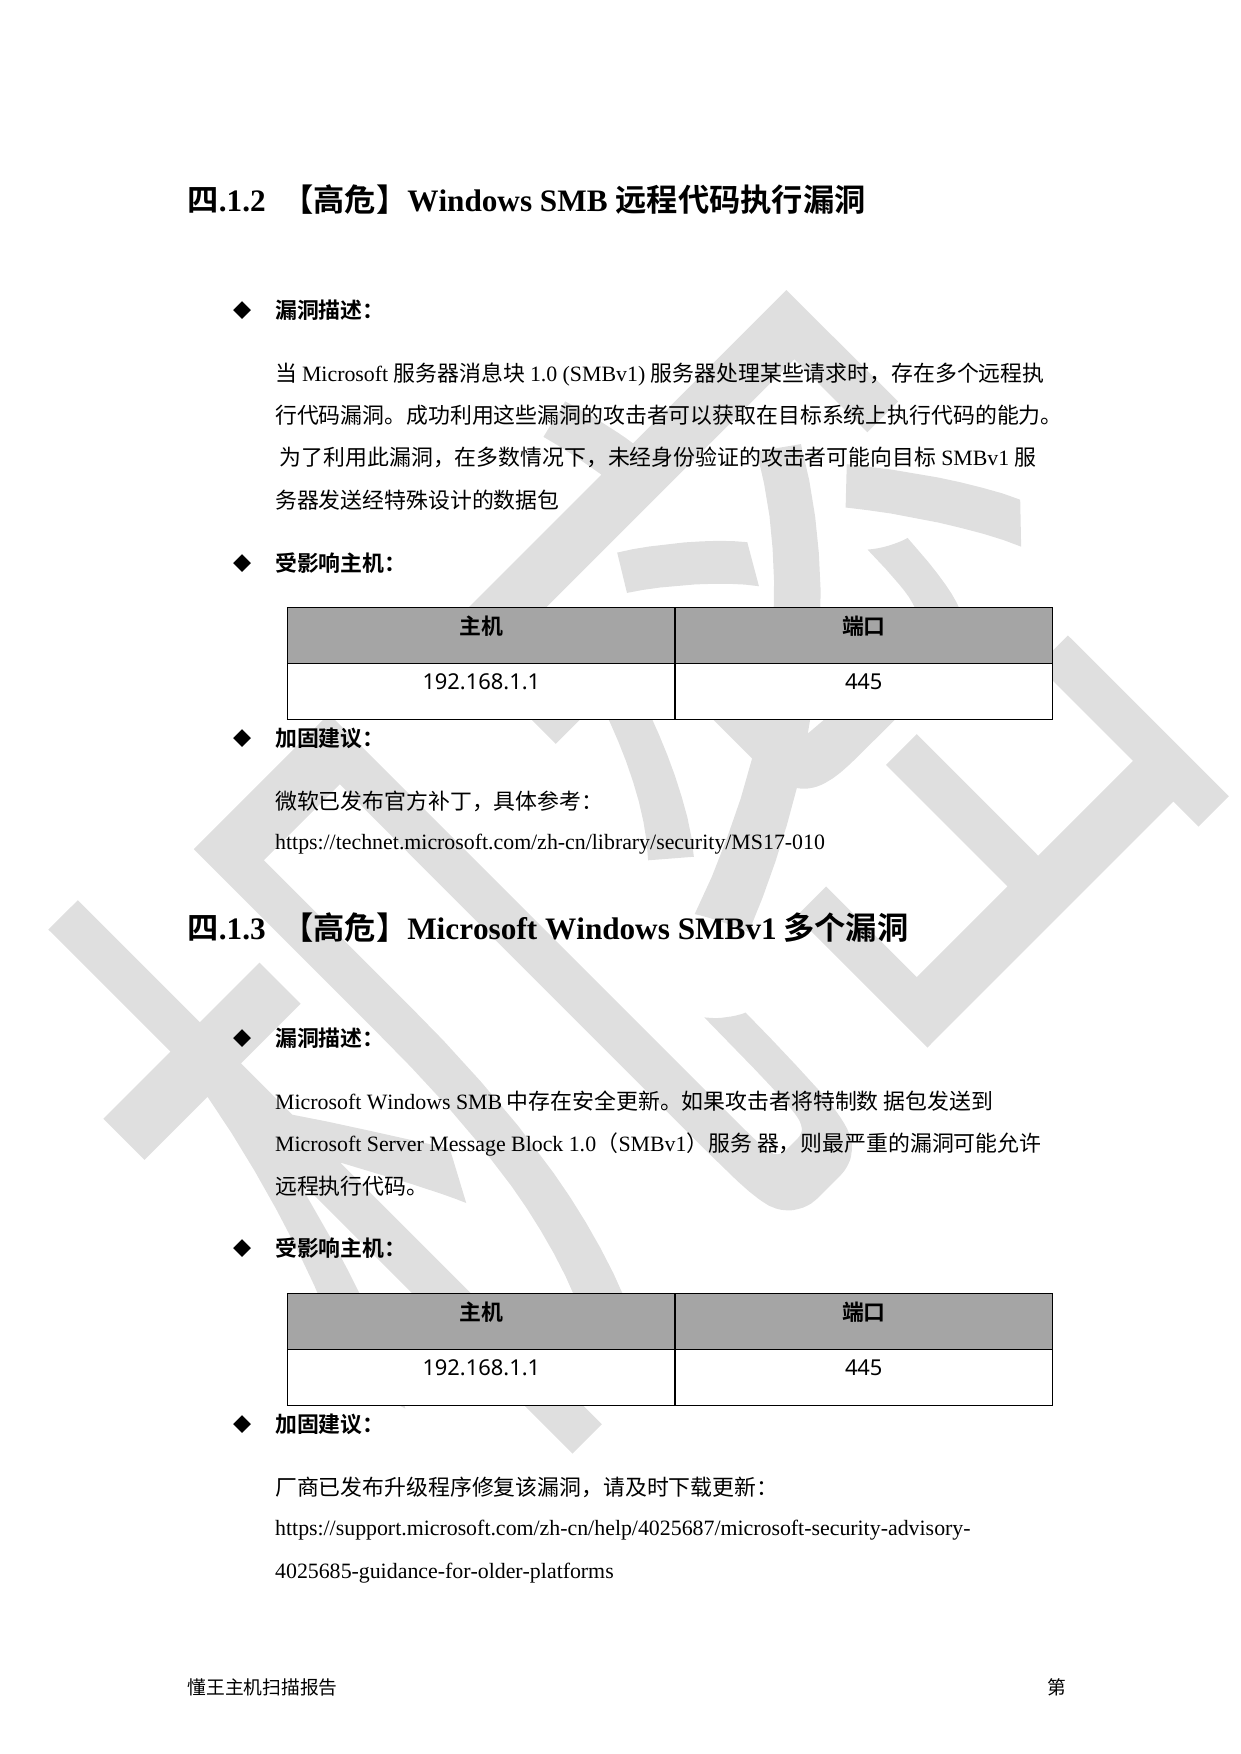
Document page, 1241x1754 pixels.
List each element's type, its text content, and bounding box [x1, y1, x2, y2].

text 加固建议： [231, 720, 1053, 754]
table_cell 445 [676, 664, 1052, 719]
table_header 主机 [288, 1294, 674, 1349]
table_cell 192.168.1.1 [288, 664, 674, 719]
table_header 主机 [288, 608, 674, 663]
text 加固建议： [231, 1406, 1053, 1440]
text 【高危】Windows SMB 远程代码执行漏洞 [187, 164, 1053, 232]
text 受影响主机： [231, 544, 1053, 578]
text 漏洞描述： [231, 1020, 1053, 1054]
text 漏洞描述： [231, 292, 1053, 326]
table_header 端口 [676, 608, 1052, 663]
text Microsoft Windows SMB中存在安全更新。如果攻击者将特制数 据包发送到Microsoft Server Message Block 1.0（SMBv1）服务 器，则最严重的漏洞可能允许远程执行代码。 [275, 1083, 1053, 1202]
table_cell 445 [676, 1350, 1052, 1405]
text 当 Microsoft 服务器消息块 1.0 (SMBv1) 服务器处理某些请求时，存在多个远程执行代码漏洞。成功利用这些漏洞的攻击者可以获取在目标系统上执行代码的能力。 为了利用此漏洞，在多数情况下，未经身份验证的攻击者可能向目标 SMBv1 服务器发送经特殊设计的数据包 [275, 354, 1053, 516]
table_cell 192.168.1.1 [288, 1350, 674, 1405]
text 微软已发布官方补丁，具体参考： https://technet.microsoft.com/zh-cn/library/security/MS17-010 [275, 782, 1053, 859]
text 厂商已发布升级程序修复该漏洞，请及时下载更新： https://support.microsoft.com/zh-cn/help/4025687/microsoft-security-advisory-4025685-guidance-for-older-platforms [275, 1468, 1053, 1587]
table_header 端口 [676, 1294, 1052, 1349]
text 受影响主机： [231, 1230, 1053, 1264]
text 【高危】Microsoft Windows SMBv1多个漏洞 [187, 892, 1053, 960]
